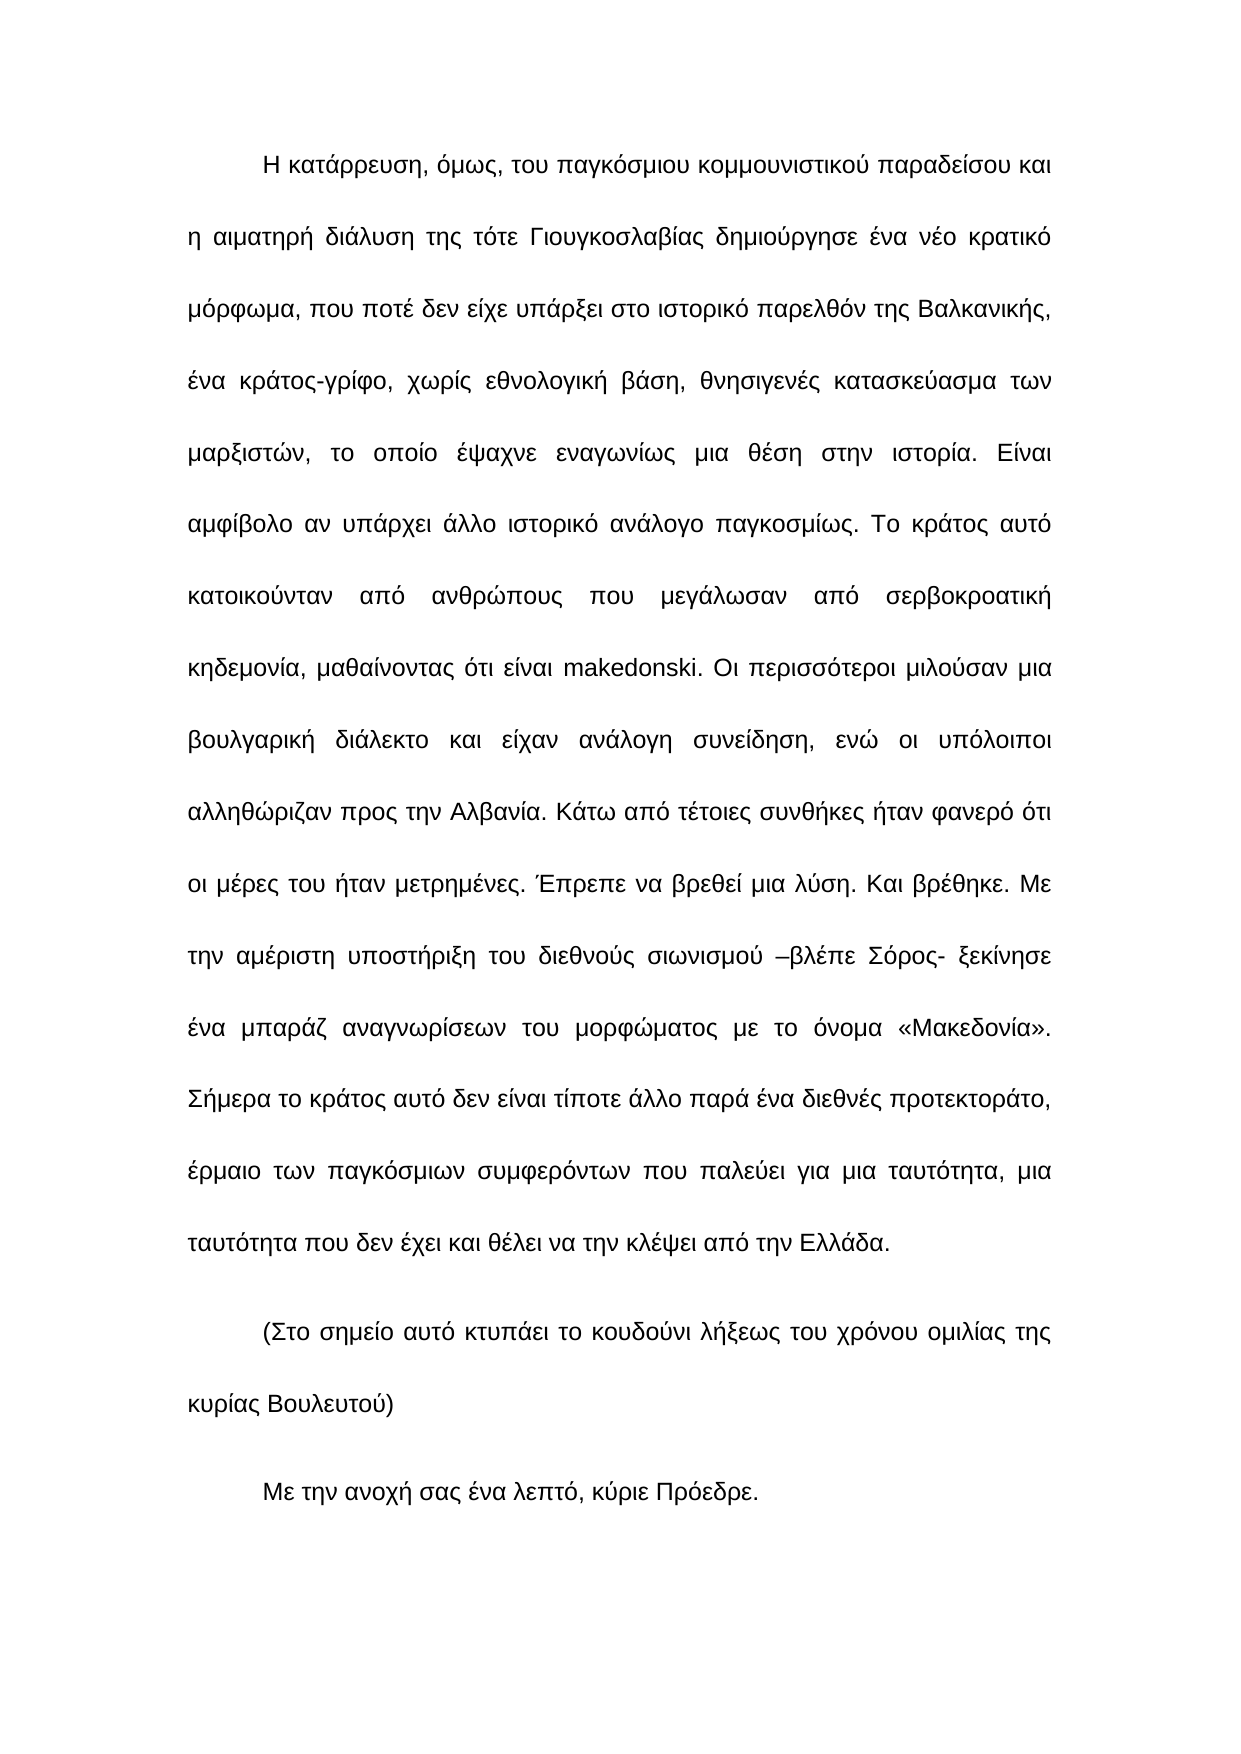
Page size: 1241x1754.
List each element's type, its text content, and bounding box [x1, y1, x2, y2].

text Με την ανοχή σας ένα λεπτό, κύριε Πρόεδρε. [187, 1477, 1053, 1506]
text Η κατάρρευση, όμως, του παγκόσμιου κομμουνιστικού παραδείσου και η αιματηρή διάλυση της τότε Γιουγκοσλαβίας δημιούργησε ένα νέο κρατικό μόρφωμα, που ποτέ δεν είχε υπάρξει στο ιστορικό παρελθόν της Βαλκανικής, ένα κράτος-γρίφο, χωρίς εθνολογική βάση, θνησιγενές κατασκεύασμα των μαρξιστών, το οποίο έψαχνε εναγωνίως μια θέση στην ιστορία. Είναι αμφίβολο αν υπάρχει άλλο ιστορικό ανάλογο παγκοσμίως. Το κράτος αυτό κατοικούνταν από ανθρώπους που μεγάλωσαν από σερβοκροατική κηδεμονία, μαθαίνοντας ότι είναι makedonski. Οι περισσότεροι μιλούσαν μια βουλγαρική διάλεκτο και είχαν ανάλογη συνείδηση, ενώ οι υπόλοιποι αλληθώριζαν προς την Αλβανία. Κάτω από τέτοιες συνθήκες ήταν φανερό ότι οι μέρες του ήταν μετρημένες. Έπρεπε να βρεθεί μια λύση. Και βρέθηκε. Με την αμέριστη υποστήριξη του διεθνούς σιωνισμού –βλέπε Σόρος- ξεκίνησε ένα μπαράζ αναγνωρίσεων του μορφώματος με το όνομα «Μακεδονία». Σήμερα το κράτος αυτό δεν είναι τίποτε άλλο παρά ένα διεθνές προτεκτοράτο, έρμαιο των παγκόσμιων συμφερόντων που παλεύει για μια ταυτότητα, μια ταυτότητα που δεν έχει και θέλει να την κλέψει από την Ελλάδα. [187, 150, 1053, 1257]
text (Στο σημείο αυτό κτυπάει το κουδούνι λήξεως του χρόνου ομιλίας της κυρίας Βουλευτού) [187, 1317, 1053, 1417]
